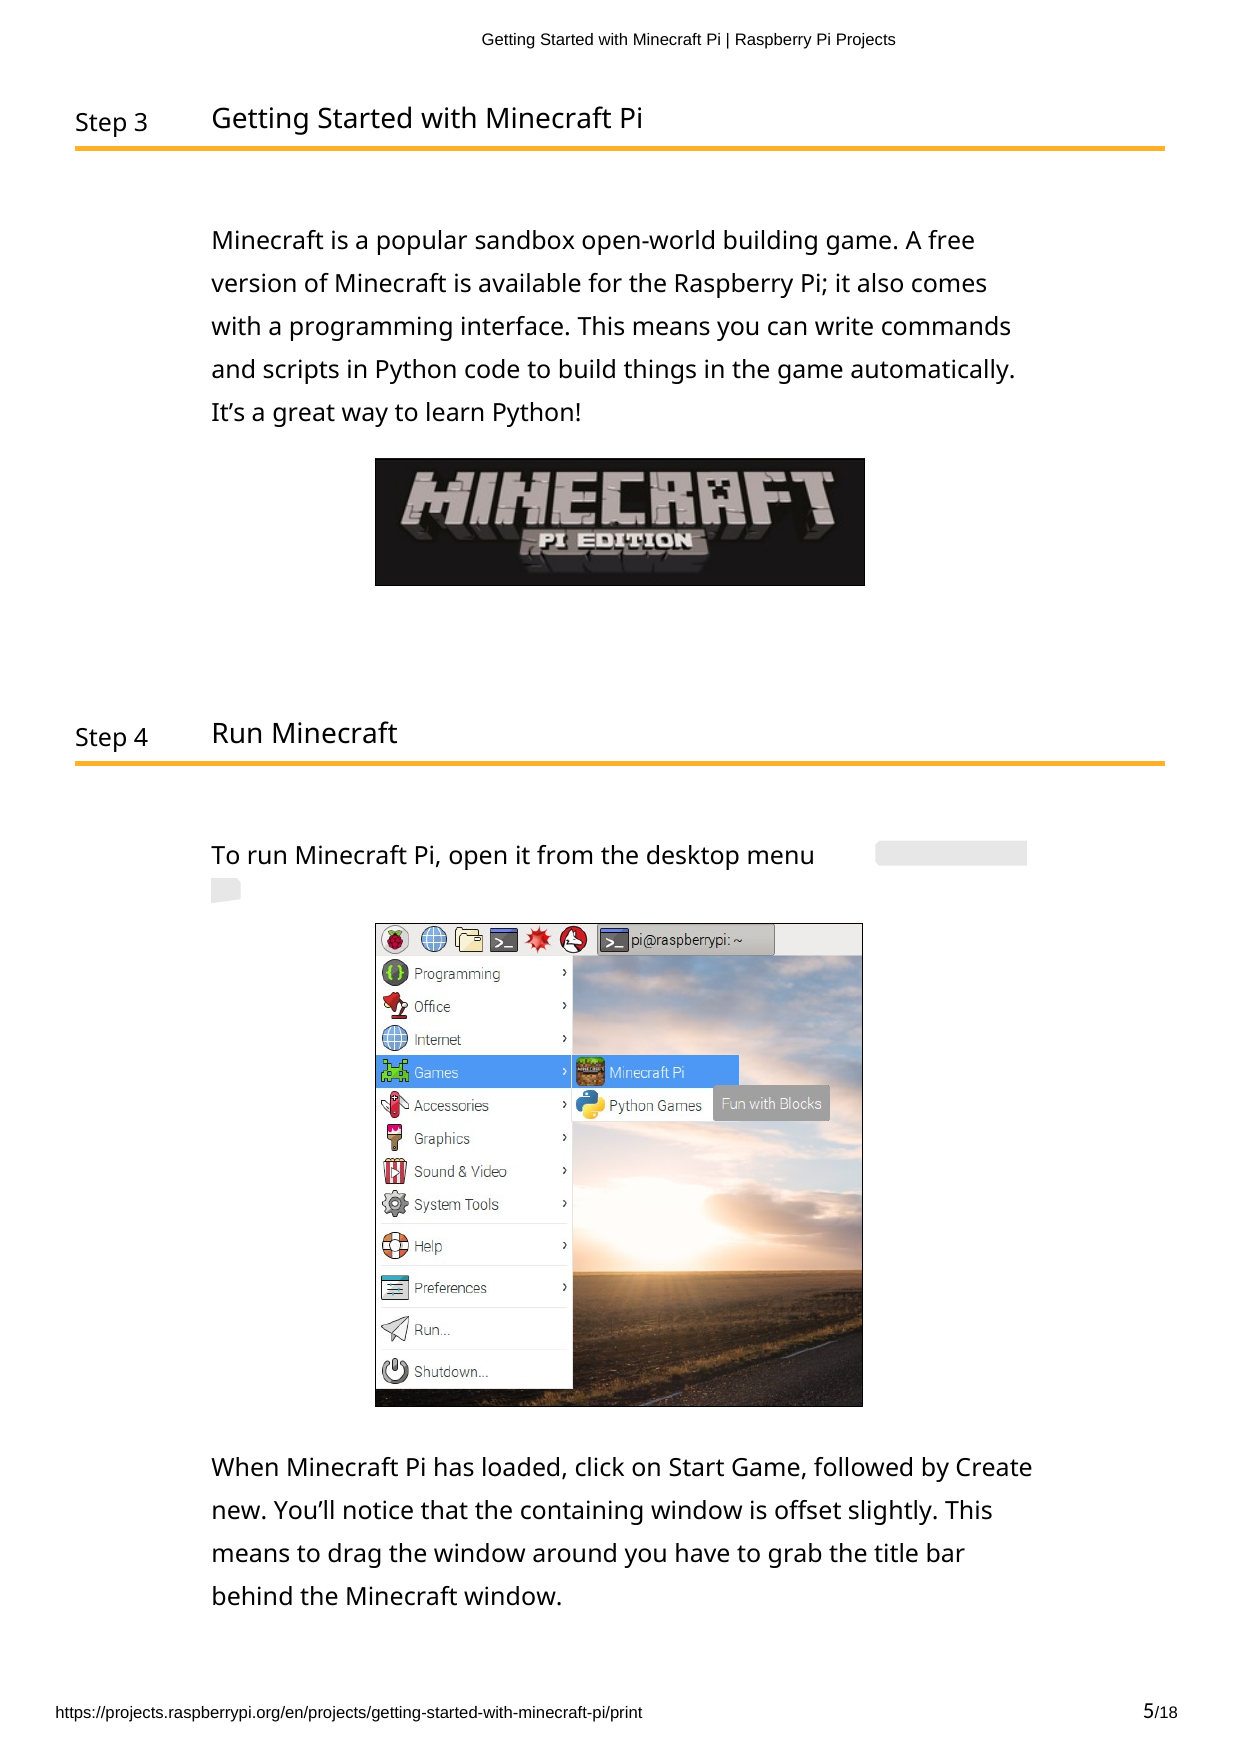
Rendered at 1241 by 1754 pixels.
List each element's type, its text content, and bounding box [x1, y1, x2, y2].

text To run Minecraft Pi, open it from the desktop menu [211, 838, 1034, 872]
subtitle Step 3 Getting Started with Minecraft Pi [75, 99, 1196, 140]
picture [376, 460, 864, 585]
text When Minecraft Pi has loaded, click on Start Game, followed by Create new. You’ll notice that the containing window is offset slightly. This means to drag the window around you have to grab the title bar behind the Minecraft window. [211, 1449, 1034, 1612]
text Step 4 Run Minecraft [75, 714, 1196, 755]
text Minecraft is a popular sandbox open-world building game. A free version of Minecraft is available for the Raspberry Pi; it also comes with a programming interface. This means you can write commands and scripts in Python code to build things in the game automatically. It’s a great way to learn Python! [211, 223, 1026, 428]
picture [376, 924, 862, 1406]
